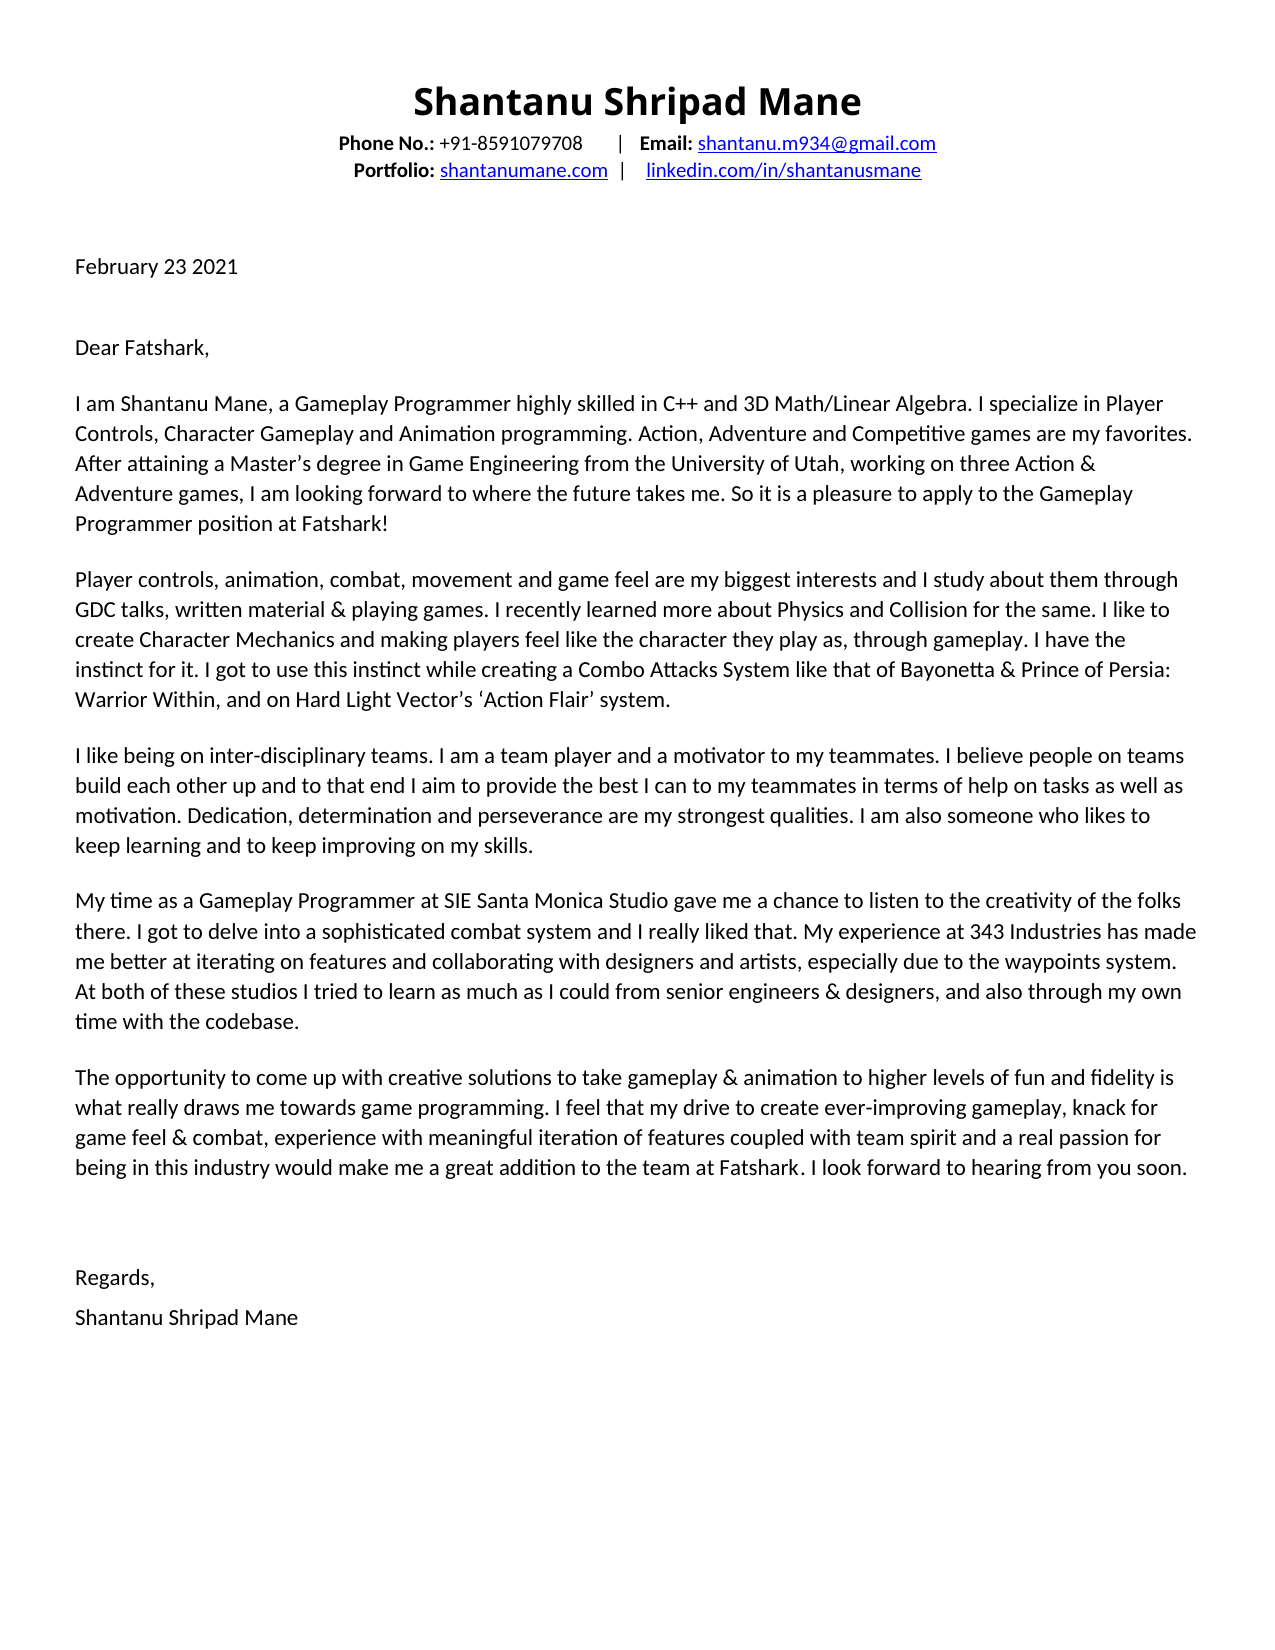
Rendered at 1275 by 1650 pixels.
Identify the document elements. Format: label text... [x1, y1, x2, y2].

text Portfolio: shantanumane.com | linkedin.com/in/shantanusmane [75, 157, 1200, 183]
text Regards, [75, 1263, 1200, 1291]
text February 23 2021 [75, 252, 1200, 280]
text The opportunity to come up with creative solutions to take gameplay & animation to higher levels of fun and fidelity is what really draws me towards game programming. I feel that my drive to create ever-improving gameplay, knack for game feel & combat, experience with meaningful iteration of features coupled with team spirit and a real passion for being in this industry would make me a great addition to the team at Fatshark. I look forward to hearing from you soon. [75, 1063, 1200, 1181]
text Shantanu Shripad Mane [75, 1303, 1200, 1331]
text Shantanu Shripad Mane [75, 75, 1200, 126]
text Phone No.: +91-8591079708 | Email: shantanu.m934@gmail.com [75, 130, 1200, 156]
text I like being on inter-disciplinary teams. I am a team player and a motivator to my teammates. I believe people on teams build each other up and to that end I aim to provide the best I can to my teammates in terms of help on tasks as well as motivation. Dedication, determination and perseverance are my strongest qualities. I am also someone who likes to keep learning and to keep improving on my skills. [75, 741, 1200, 859]
text Dear Fatshark, [75, 333, 1200, 361]
text I am Shantanu Mane, a Gameplay Programmer highly skilled in C++ and 3D Math/Linear Algebra. I specialize in Player Controls, Character Gameplay and Animation programming. Action, Adventure and Competitive games are my favorites. After attaining a Master’s degree in Game Engineering from the University of Utah, working on three Action & Adventure games, I am looking forward to where the future takes me. So it is a pleasure to apply to the Gameplay Programmer position at Fatshark! [75, 389, 1200, 537]
text My time as a Gameplay Programmer at SIE Santa Monica Studio gave me a chance to listen to the creativity of the folks there. I got to delve into a sophisticated combat system and I really liked that. My experience at 343 Industries has made me better at iterating on features and collaborating with designers and artists, especially due to the waypoints system. At both of these studios I tried to learn as much as I could from senior engineers & designers, and also through my own time with the codebase. [75, 887, 1200, 1035]
text Player controls, animation, combat, movement and game feel are my biggest interests and I study about them through GDC talks, written material & playing games. I recently learned more about Physics and Collision for the same. I like to create Character Mechanics and making players feel like the character they play as, through gameplay. I have the instinct for it. I got to use this instinct while creating a Combo Attacks System like that of Bayonetta & Prince of Persia: Warrior Within, and on Hard Light Vector’s ‘Action Flair’ system. [75, 565, 1200, 713]
